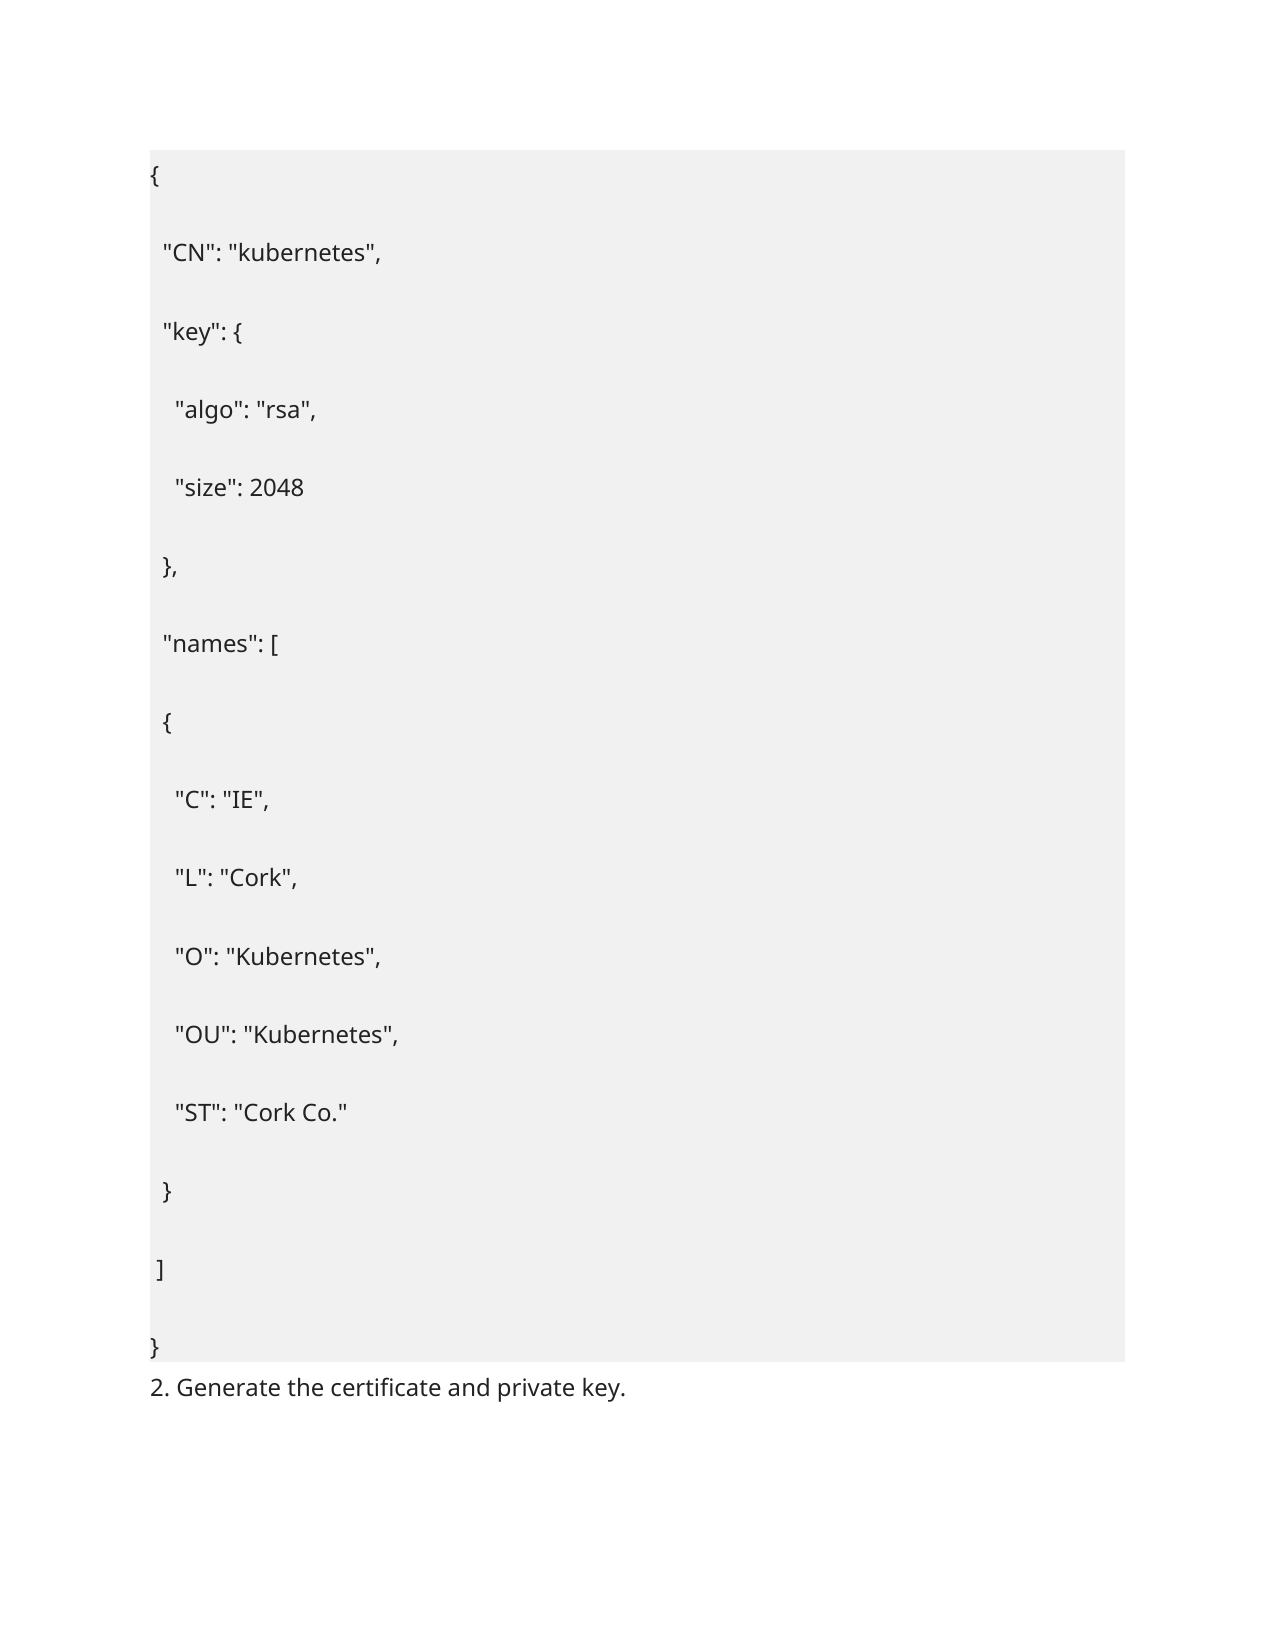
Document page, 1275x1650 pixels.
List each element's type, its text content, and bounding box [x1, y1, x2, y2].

text "OU": "Kubernetes", [150, 1009, 1125, 1050]
text } [150, 1166, 1125, 1206]
text "key": { [150, 306, 1125, 347]
text "CN": "kubernetes", [150, 228, 1125, 269]
text 2. Generate the certificate and private key. [150, 1362, 1125, 1403]
text }, [150, 541, 1125, 581]
text "ST": "Cork Co." [150, 1087, 1125, 1128]
text ] [150, 1244, 1125, 1284]
text { [150, 150, 1125, 191]
text "names": [ [150, 619, 1125, 659]
text "size": 2048 [150, 462, 1125, 503]
text "C": "IE", [150, 775, 1125, 816]
text "algo": "rsa", [150, 384, 1125, 425]
text } [150, 1322, 1125, 1362]
text "L": "Cork", [150, 853, 1125, 894]
text "O": "Kubernetes", [150, 931, 1125, 972]
text { [150, 697, 1125, 737]
